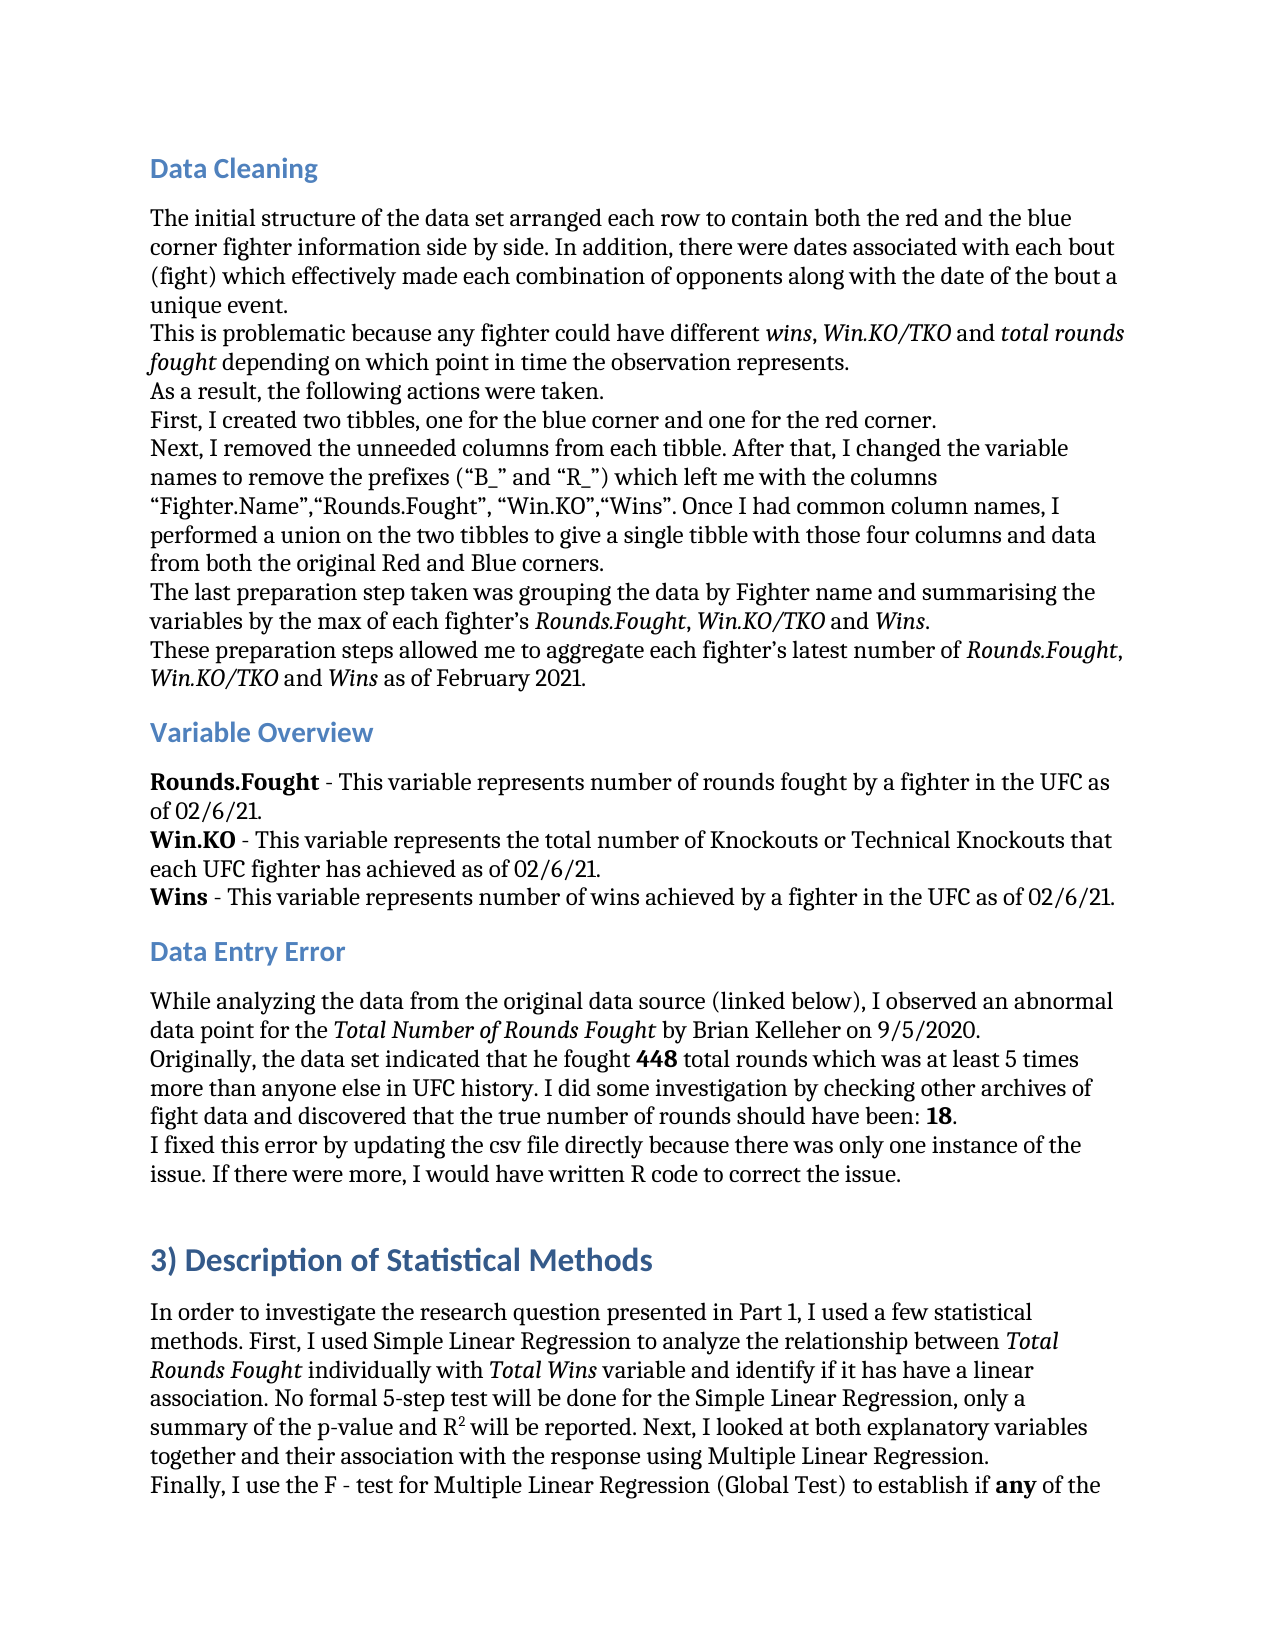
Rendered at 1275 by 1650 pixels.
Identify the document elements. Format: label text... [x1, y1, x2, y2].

subtitle Data Cleaning [150, 150, 1125, 186]
text Rounds.Fought - This variable represents number of rounds fought by a fighter in the UFC as of 02/6/21. Win.KO - This variable represents the total number of Knockouts or Technical Knockouts that each UFC fighter has achieved as of 02/6/21. Wins - This variable represents number of wins achieved by a fighter in the UFC as of 02/6/21. [150, 768, 1125, 912]
subtitle 3) Description of Statistical Methods [150, 1238, 1125, 1279]
text The initial structure of the data set arranged each row to contain both the red and the blue corner fighter information side by side. In addition, there were dates associated with each bout (fight) which effectively made each combination of opponents along with the date of the bout a unique event. This is problematic because any fighter could have different wins, Win.KO/TKO and total rounds fought depending on which point in time the observation represents. As a result, the following actions were taken. First, I created two tibbles, one for the blue corner and one for the red corner. Next, I removed the unneeded columns from each tibble. After that, I changed the variable names to remove the prefixes (“B_” and “R_”) which left me with the columns “Fighter.Name”,“Rounds.Fought”, “Win.KO”,“Wins”. Once I had common column names, I performed a union on the two tibbles to give a single tibble with those four columns and data from both the original Red and Blue corners. The last preparation step taken was grouping the data by Fighter name and summarising the variables by the max of each fighter’s Rounds.Fought, Win.KO/TKO and Wins. These preparation steps allowed me to aggregate each fighter’s latest number of Rounds.Fought, Win.KO/TKO and Wins as of February 2021. [150, 204, 1125, 693]
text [150, 1298, 1125, 1499]
subtitle Variable Overview [150, 714, 1125, 749]
subtitle Data Entry Error [150, 933, 1125, 968]
text While analyzing the data from the original data source (linked below), I observed an abnormal data point for the Total Number of Rounds Fought by Brian Kelleher on 9/5/2020. Originally, the data set indicated that he fought 448 total rounds which was at least 5 times more than anyone else in UFC history. I did some investigation by checking other archives of fight data and discovered that the true number of rounds should have been: 18. I fixed this error by updating the csv file directly because there was only one instance of the issue. If there were more, I would have written R code to correct the issue. [150, 987, 1125, 1188]
